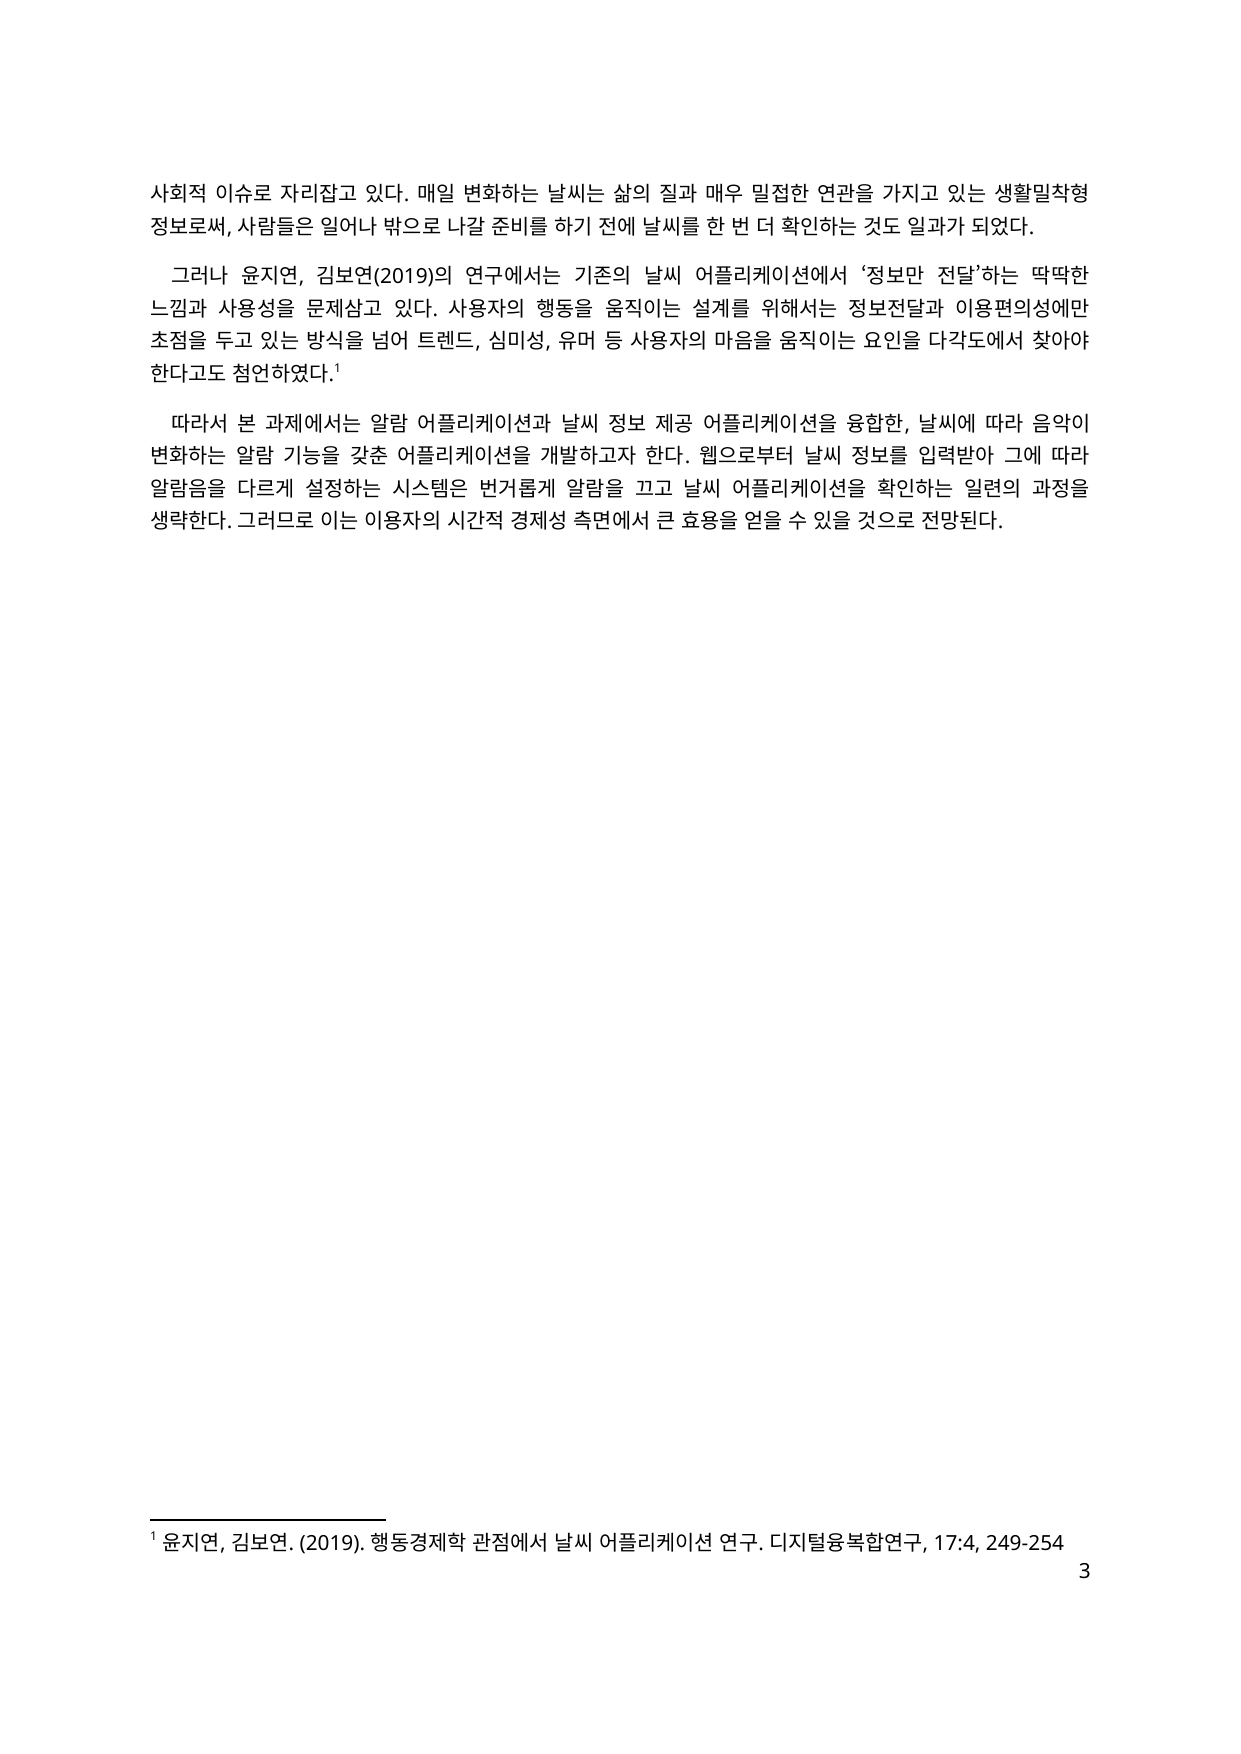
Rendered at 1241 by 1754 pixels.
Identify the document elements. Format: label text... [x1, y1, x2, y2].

text 따라서 본 과제에서는 알람 어플리케이션과 날씨 정보 제공 어플리케이션을 융합한, 날씨에 따라 음악이 변화하는 알람 기능을 갖춘 어플리케이션을 개발하고자 한다. 웹으로부터 날씨 정보를 입력받아 그에 따라 알람음을 다르게 설정하는 시스템은 번거롭게 알람을 끄고 날씨 어플리케이션을 확인하는 일련의 과정을 생략한다. 그러므로 이는 이용자의 시간적 경제성 측면에서 큰 효용을 얻을 수 있을 것으로 전망된다. [150, 407, 1090, 535]
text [150, 177, 1090, 240]
text 그러나 윤지연, 김보연(2019)의 연구에서는 기존의 날씨 어플리케이션에서 ‘정보만 전달’하는 딱딱한 느낌과 사용성을 문제삼고 있다. 사용자의 행동을 움직이는 설계를 위해서는 정보전달과 이용편의성에만 초점을 두고 있는 방식을 넘어 트렌드, 심미성, 유머 등 사용자의 마음을 움직이는 요인을 다각도에서 찾아야 한다고도 첨언하였다. [150, 259, 1090, 388]
